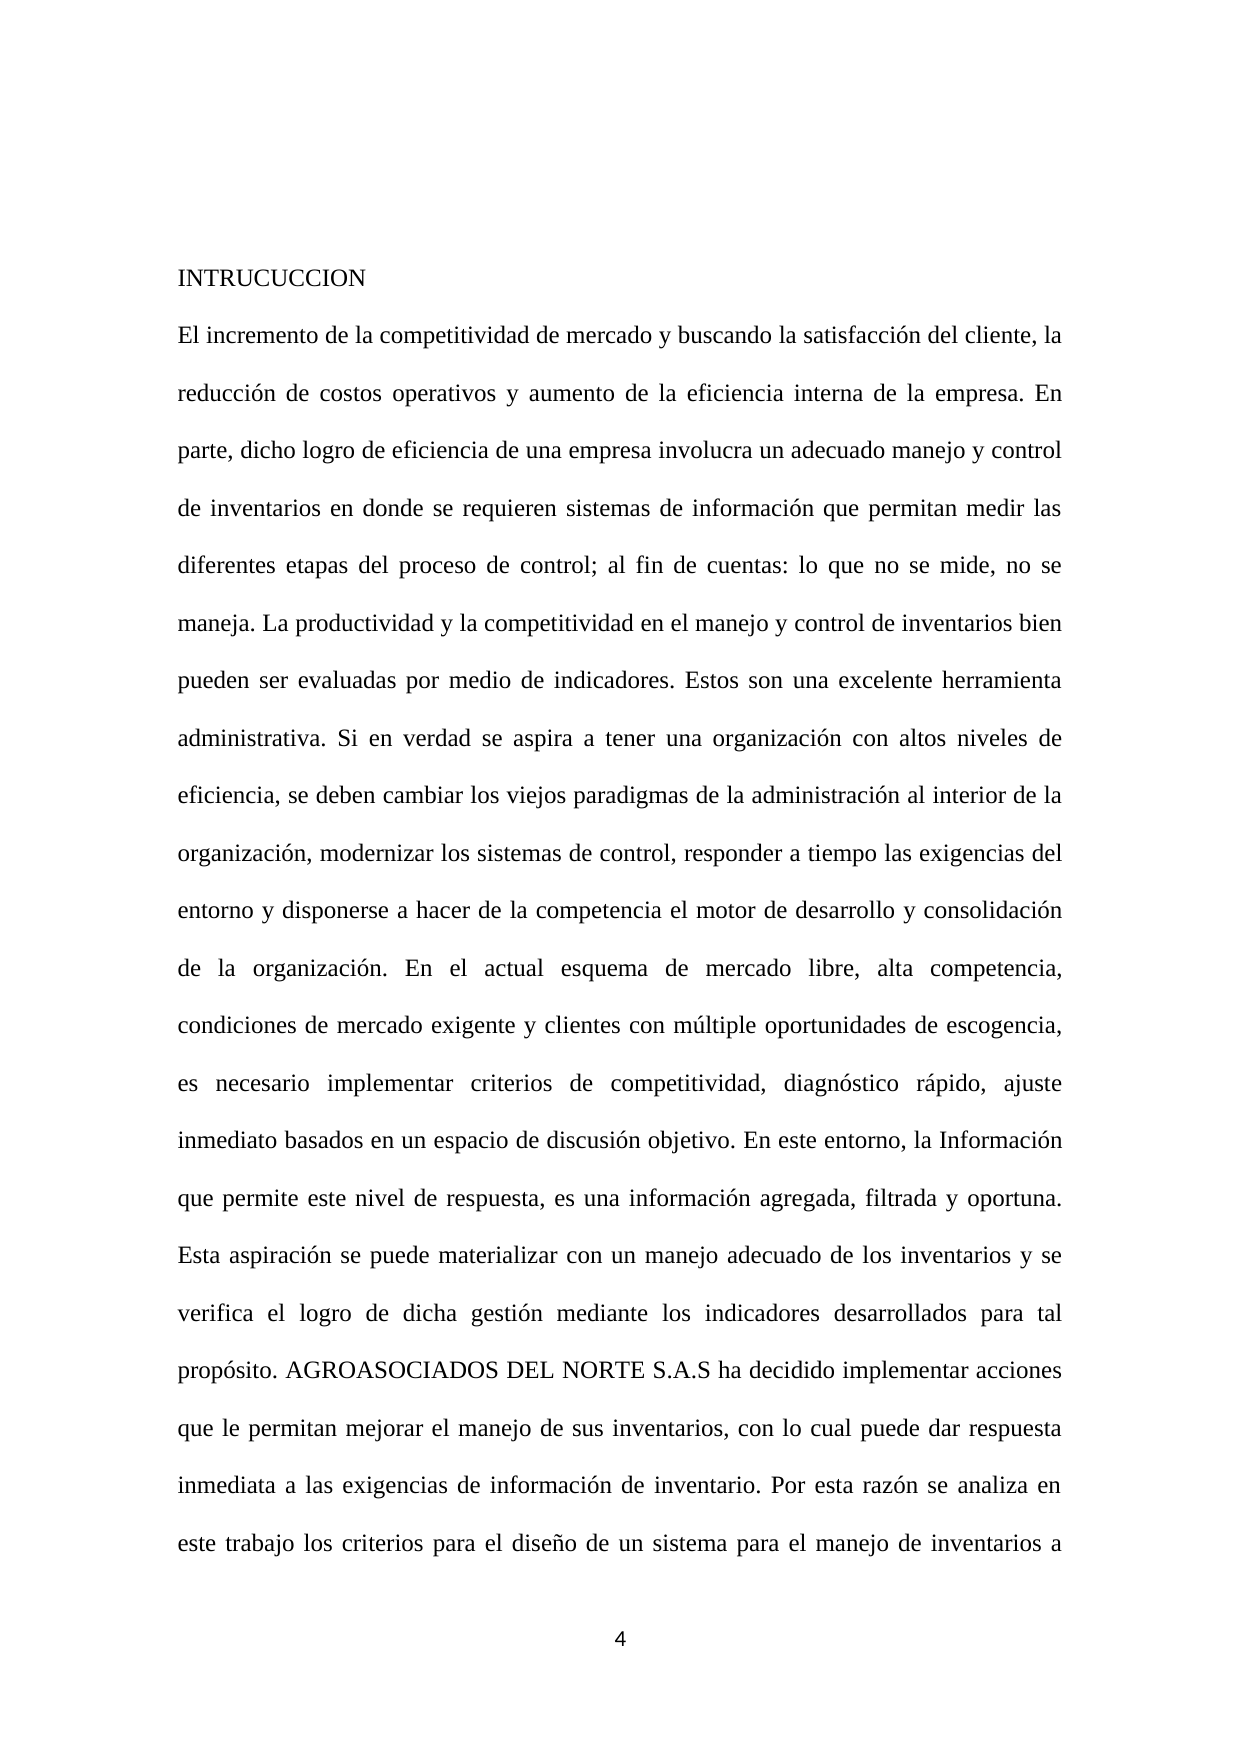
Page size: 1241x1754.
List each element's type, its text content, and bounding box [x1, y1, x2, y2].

text INTRUCUCCION [177, 263, 1063, 291]
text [177, 320, 1063, 1556]
